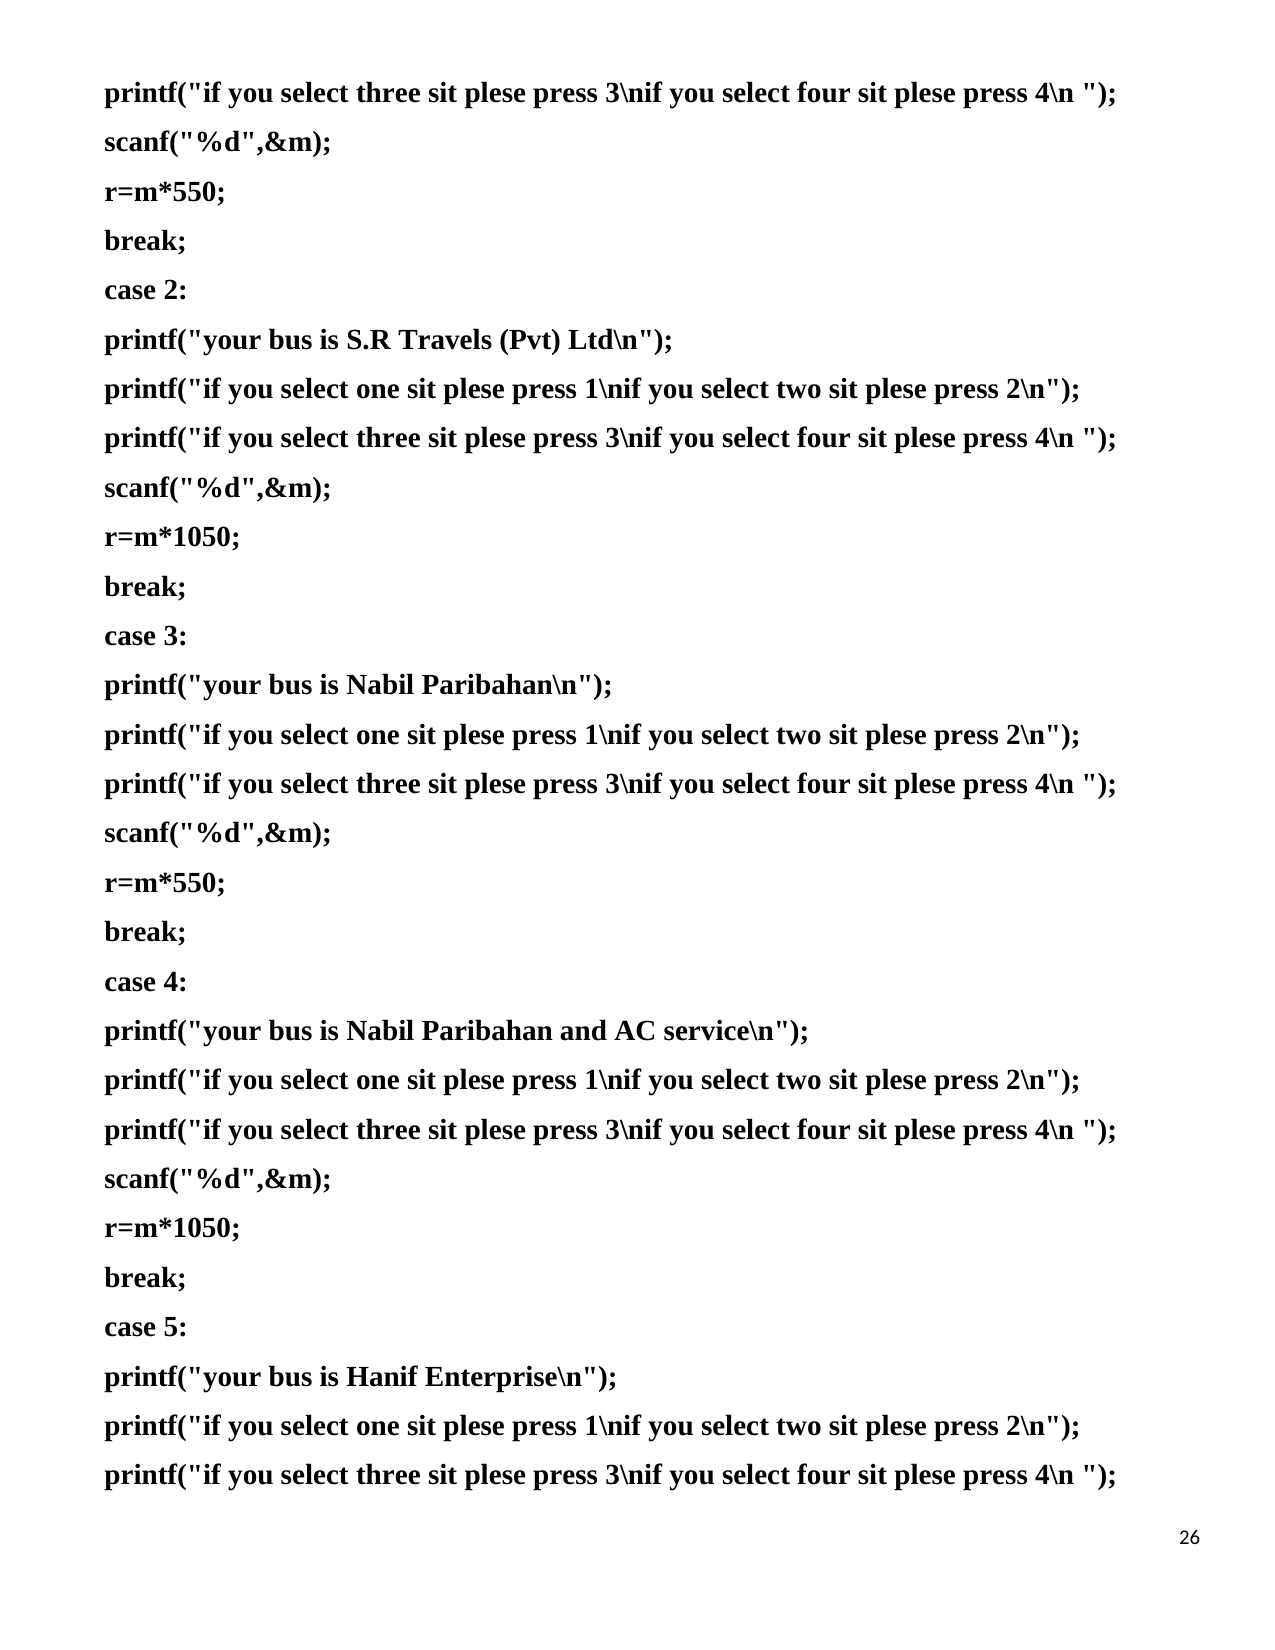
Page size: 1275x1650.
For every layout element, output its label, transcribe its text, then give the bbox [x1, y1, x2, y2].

text printf("if you select one sit plese press 1\nif you select two sit plese press 2\n"); [75, 717, 1200, 750]
text r=m*550; [75, 174, 1200, 207]
text printf("if you select one sit plese press 1\nif you select two sit plese press 2\n"); [75, 1062, 1200, 1096]
text printf("your bus is Hanif Enterprise\n"); [75, 1359, 1200, 1392]
text r=m*1050; [75, 1211, 1200, 1244]
text r=m*550; [75, 865, 1200, 898]
text scanf("%d",&m); [75, 470, 1200, 503]
text printf("if you select three sit plese press 3\nif you select four sit plese press 4\n "); [75, 766, 1200, 800]
text scanf("%d",&m); [75, 124, 1200, 158]
text case 5: [75, 1309, 1200, 1343]
text printf("if you select one sit plese press 1\nif you select two sit plese press 2\n"); [75, 1408, 1200, 1442]
text printf("if you select three sit plese press 3\nif you select four sit plese press 4\n "); [75, 1112, 1200, 1145]
text r=m*1050; [75, 519, 1200, 553]
text case 2: [75, 272, 1200, 306]
text break; [75, 1260, 1200, 1293]
text break; [75, 223, 1200, 257]
text case 4: [75, 964, 1200, 997]
text break; [75, 569, 1200, 602]
text break; [75, 914, 1200, 948]
text printf("your bus is Nabil Paribahan\n"); [75, 667, 1200, 701]
text printf("if you select three sit plese press 3\nif you select four sit plese press 4\n "); [75, 421, 1200, 454]
text scanf("%d",&m); [75, 816, 1200, 849]
text case 3: [75, 618, 1200, 652]
text printf("if you select three sit plese press 3\nif you select four sit plese press 4\n "); [75, 1457, 1200, 1491]
text printf("your bus is Nabil Paribahan and AC service\n"); [75, 1013, 1200, 1047]
text printf("if you select three sit plese press 3\nif you select four sit plese press 4\n "); [75, 75, 1200, 108]
text scanf("%d",&m); [75, 1161, 1200, 1195]
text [75, 371, 1200, 405]
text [75, 322, 1200, 355]
